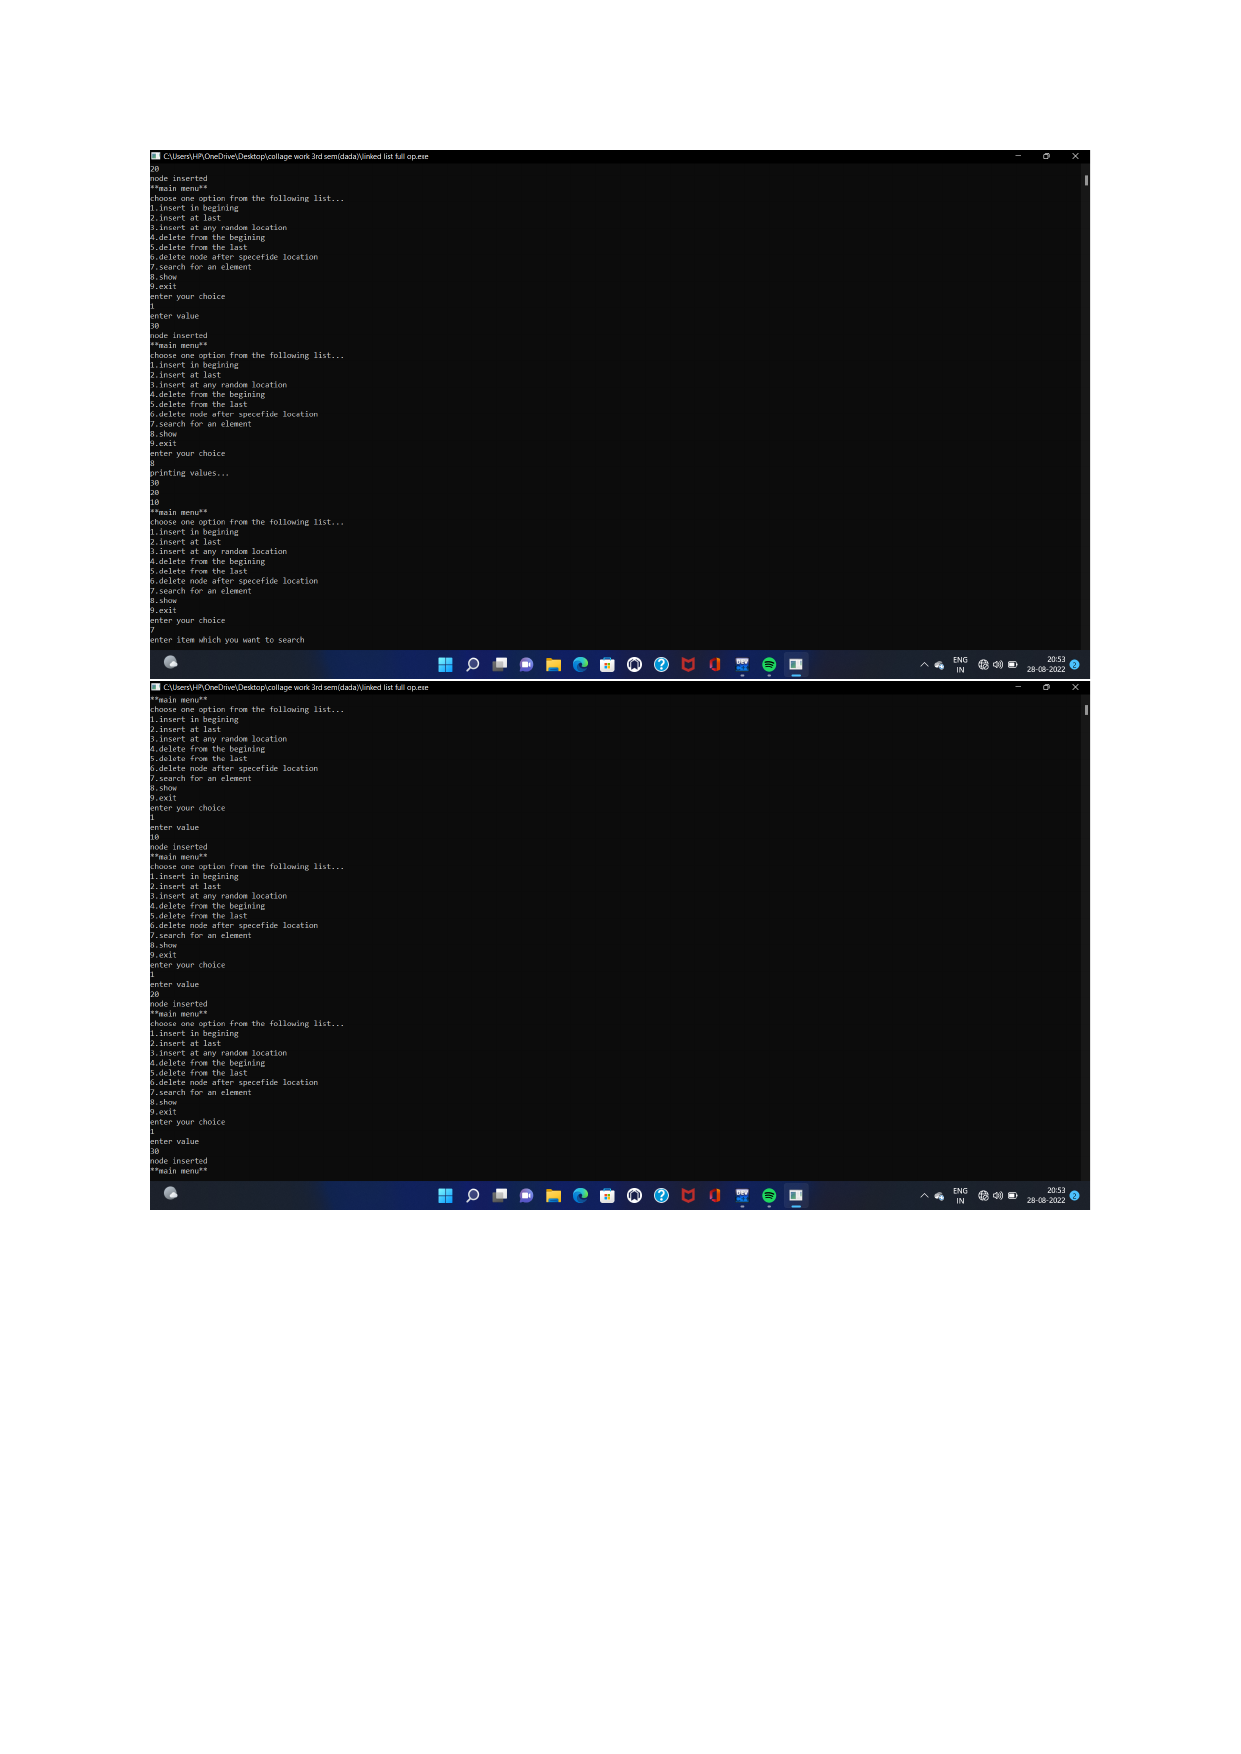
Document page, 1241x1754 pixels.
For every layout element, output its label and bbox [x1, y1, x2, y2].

picture [150, 681, 1091, 1210]
picture [150, 150, 1091, 679]
